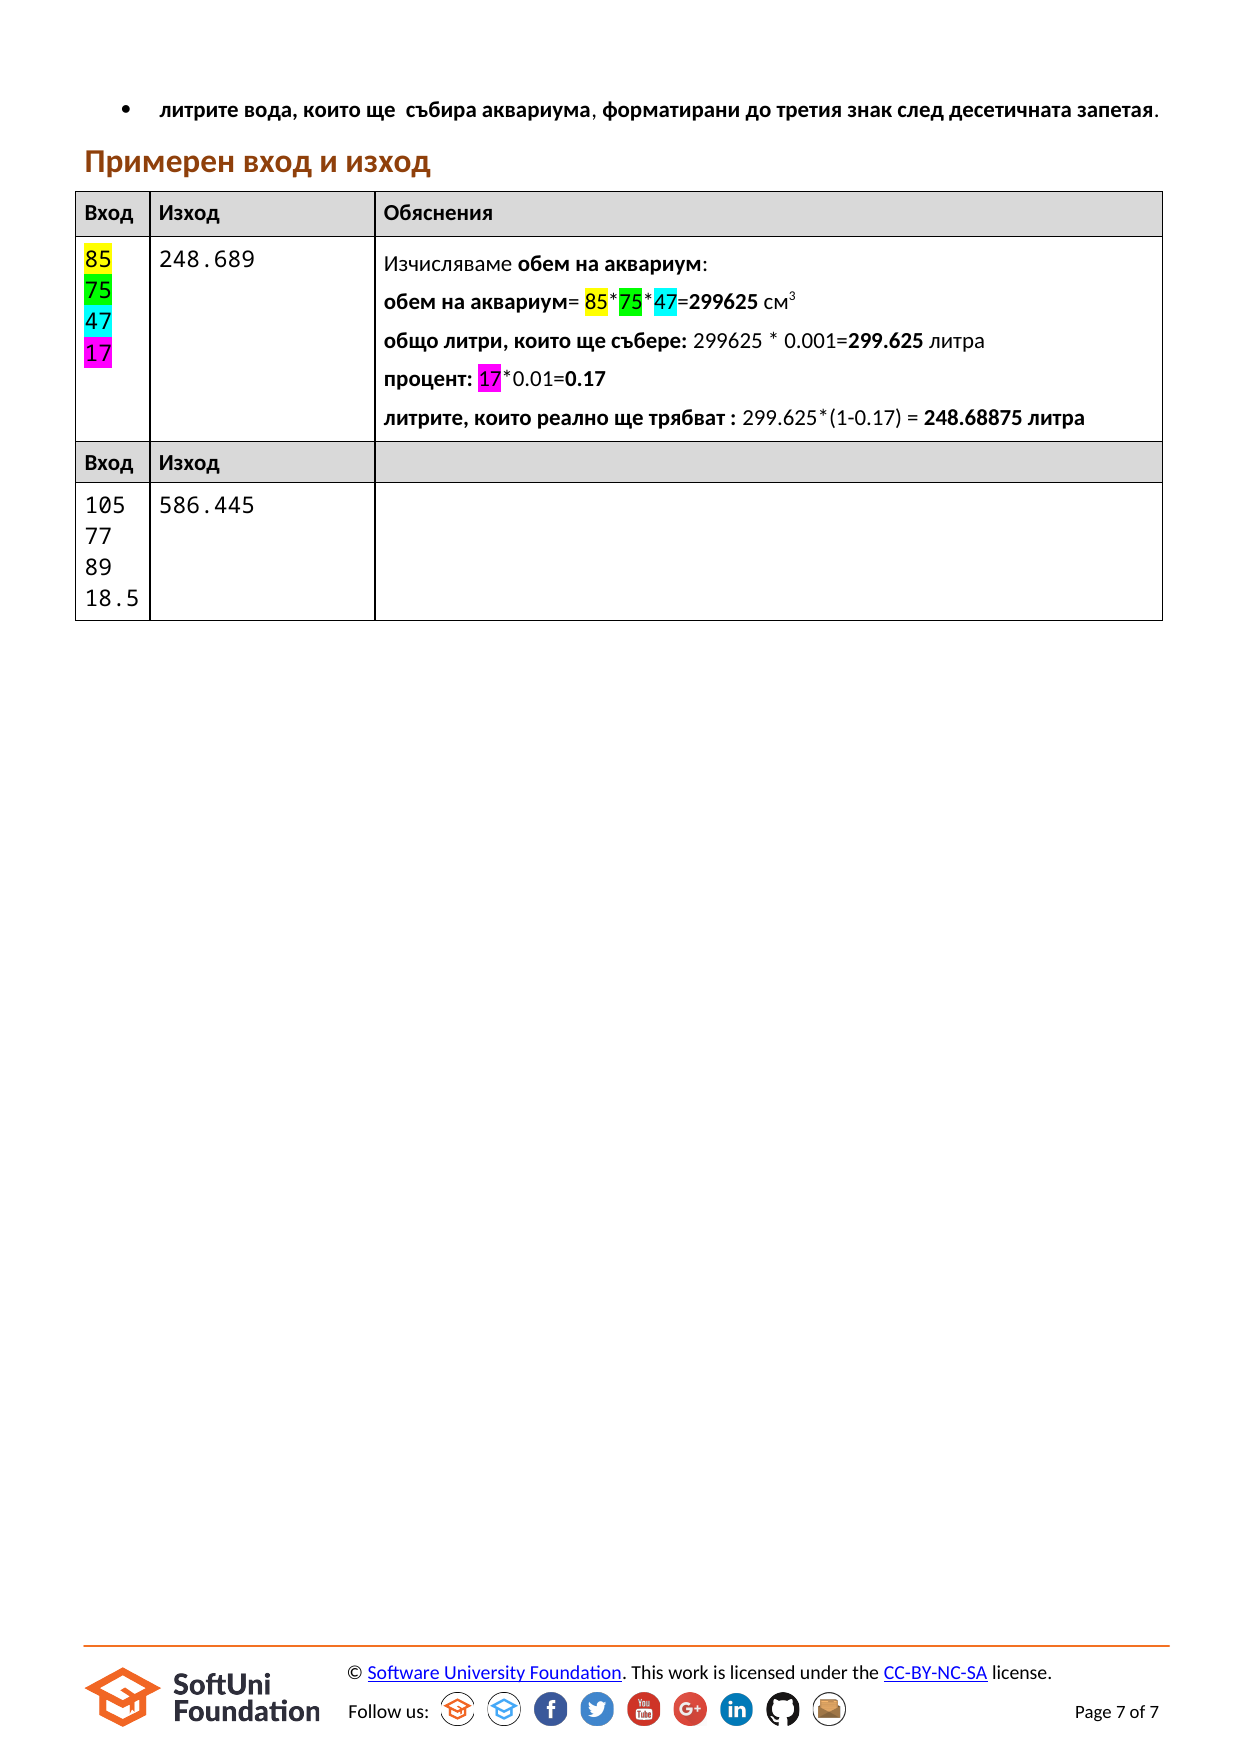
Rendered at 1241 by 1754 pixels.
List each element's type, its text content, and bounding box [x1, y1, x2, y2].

table_header Вход [76, 192, 149, 236]
subtitle Примерен вход и изход [84, 140, 1163, 181]
table_cell Изчисляваме обем на аквариум: обем на аквариум= 85*75*47=299625 см3 общо литри, които ще събере: 299625 * 0.001=299.625 литра процент: 17*0.01=0.17 литрите, които реално ще трябват : 299.625*(1-0.17) = 248.68875 литра [376, 237, 1162, 441]
picture [84, 1667, 320, 1727]
table_header Изход [151, 192, 374, 236]
picture [766, 1692, 800, 1726]
picture [743, 1693, 753, 1703]
table_cell Изход [151, 442, 374, 482]
picture [580, 1692, 614, 1726]
picture [627, 1692, 661, 1726]
table_cell 586.445 [151, 483, 374, 619]
table_cell [376, 442, 1162, 482]
picture [743, 1716, 753, 1726]
table_cell [376, 483, 1162, 619]
table_cell Вход [76, 442, 149, 482]
picture [720, 1693, 730, 1703]
picture [534, 1692, 568, 1726]
picture [812, 1692, 846, 1726]
table_header Обяснения [376, 192, 1162, 236]
picture [487, 1692, 521, 1726]
table_cell 85 75 47 17 [76, 237, 149, 441]
list литрите вода, които ще събира аквариума, форматирани до третия знак след десетичната запетая. [122, 95, 1163, 123]
picture [673, 1692, 707, 1726]
table_cell 105 77 89 18.5 [76, 483, 149, 619]
picture [441, 1692, 474, 1726]
table_cell 248.689 [151, 237, 374, 441]
picture [720, 1716, 730, 1726]
picture [735, 1706, 745, 1717]
